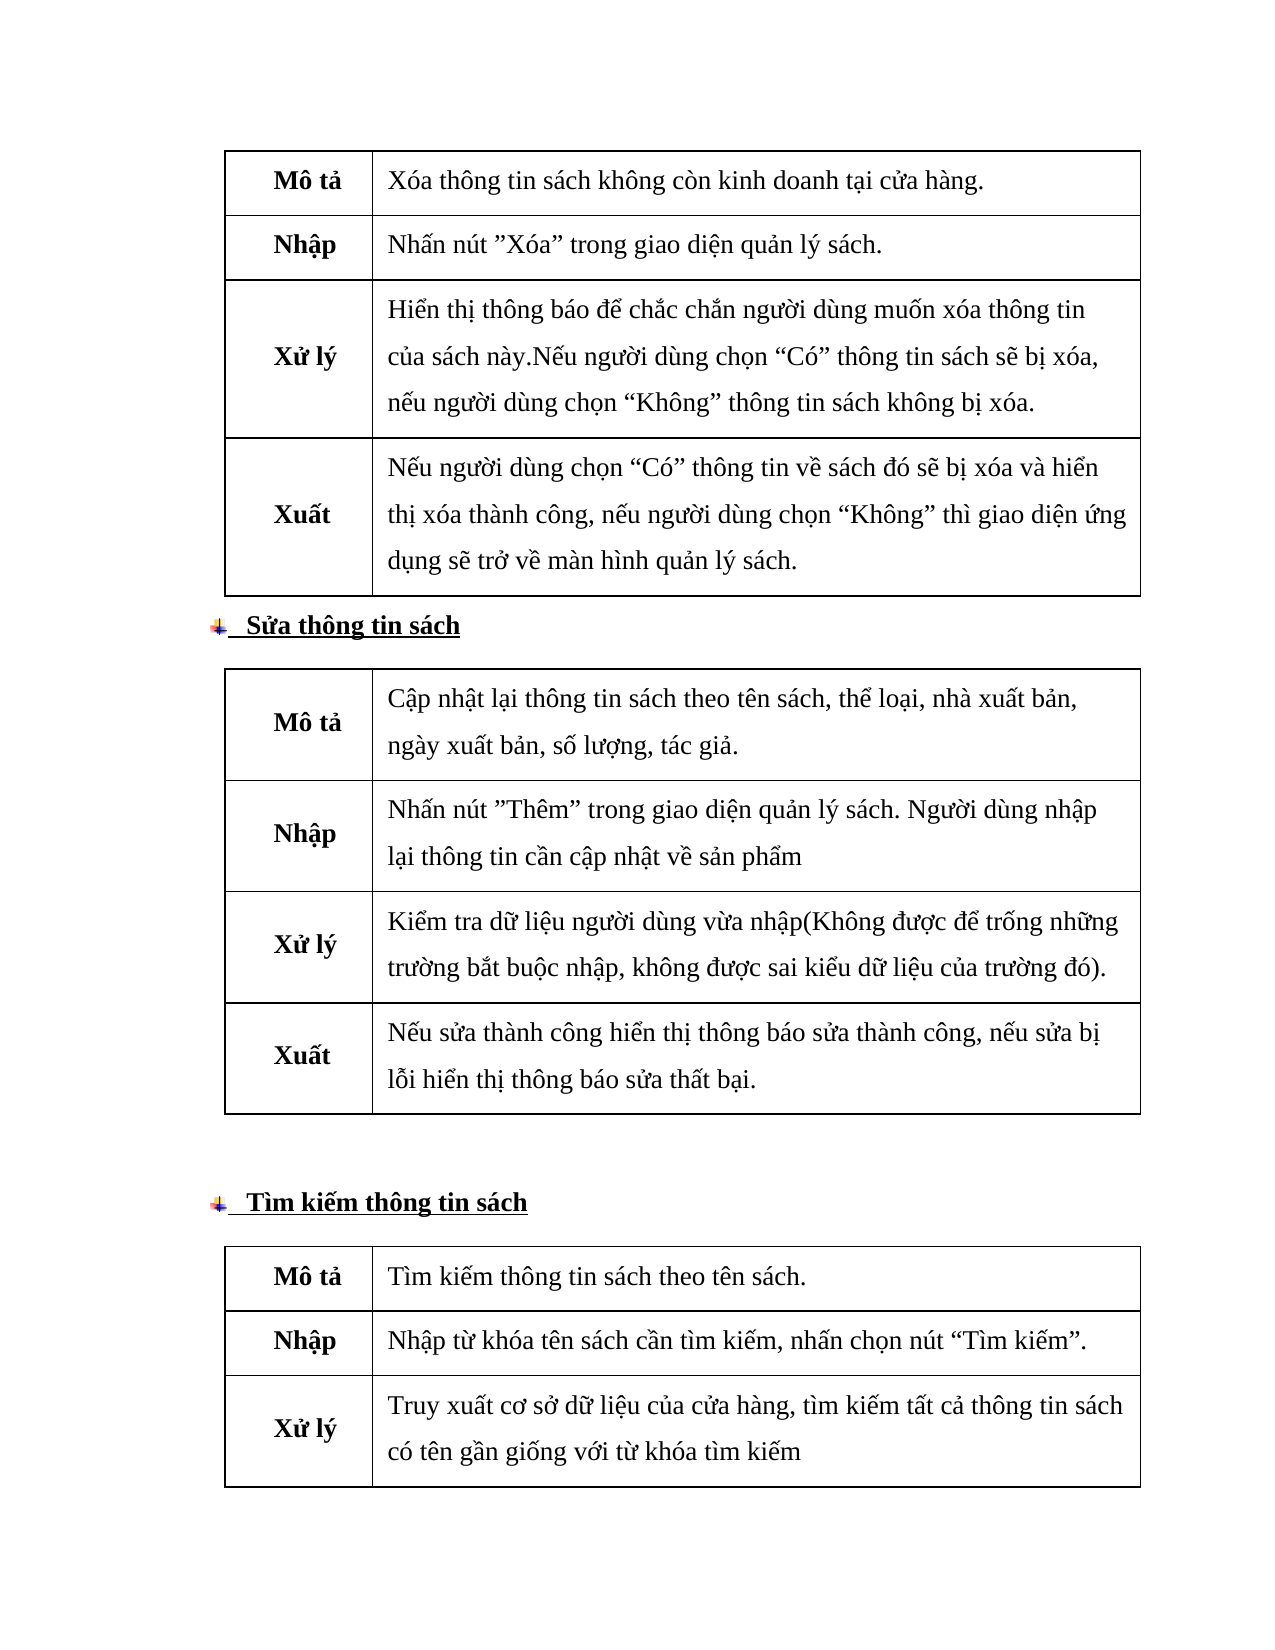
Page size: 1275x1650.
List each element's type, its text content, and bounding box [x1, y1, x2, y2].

table_header Tìm kiếm thông tin sách theo tên sách. [373, 1247, 1140, 1310]
table_header Mô tả [226, 152, 372, 214]
table_cell Nhập [226, 1312, 372, 1375]
table_cell Nhấn nút ”Thêm” trong giao diện quản lý sách. Người dùng nhập lại thông tin cần cập nhật về sản phẩm [373, 781, 1140, 891]
table_cell Xử lý [226, 1376, 372, 1486]
picture [210, 617, 227, 635]
table_cell Xử lý [226, 892, 372, 1002]
list Tìm kiếm thông tin sách [209, 1186, 1125, 1218]
table_cell Nhập [226, 216, 372, 279]
table_cell Xuất [226, 439, 372, 595]
table_header Mô tả [226, 1247, 372, 1310]
table_cell Nhấn nút ”Xóa” trong giao diện quản lý sách. [373, 216, 1140, 279]
table_cell Kiểm tra dữ liệu người dùng vừa nhập(Không được để trống những trường bắt buộc nhập, không được sai kiểu dữ liệu của trường đó). [373, 892, 1140, 1002]
table_cell Nếu người dùng chọn “Có” thông tin về sách đó sẽ bị xóa và hiển thị xóa thành công, nếu người dùng chọn “Không” thì giao diện ứng dụng sẽ trở về màn hình quản lý sách. [373, 439, 1140, 595]
table_header Cập nhật lại thông tin sách theo tên sách, thể loại, nhà xuất bản, ngày xuất bản, số lượng, tác giả. [373, 670, 1140, 779]
table_cell Nếu sửa thành công hiển thị thông báo sửa thành công, nếu sửa bị lỗi hiển thị thông báo sửa thất bại. [373, 1004, 1140, 1113]
table_header Xóa thông tin sách không còn kinh doanh tại cửa hàng. [373, 152, 1140, 214]
table_cell Xuất [226, 1004, 372, 1113]
table_cell Hiển thị thông báo để chắc chắn người dùng muốn xóa thông tin của sách này.Nếu người dùng chọn “Có” thông tin sách sẽ bị xóa, nếu người dùng chọn “Không” thông tin sách không bị xóa. [373, 281, 1140, 437]
table_header Mô tả [226, 670, 372, 779]
table_cell Nhập từ khóa tên sách cần tìm kiếm, nhấn chọn nút “Tìm kiếm”. [373, 1312, 1140, 1375]
picture [210, 1195, 227, 1212]
table_cell Xử lý [226, 281, 372, 437]
table_cell Nhập [226, 781, 372, 891]
list Sửa thông tin sách [209, 609, 1125, 640]
table_cell Truy xuất cơ sở dữ liệu của cửa hàng, tìm kiếm tất cả thông tin sách có tên gần giống với từ khóa tìm kiếm [373, 1376, 1140, 1486]
